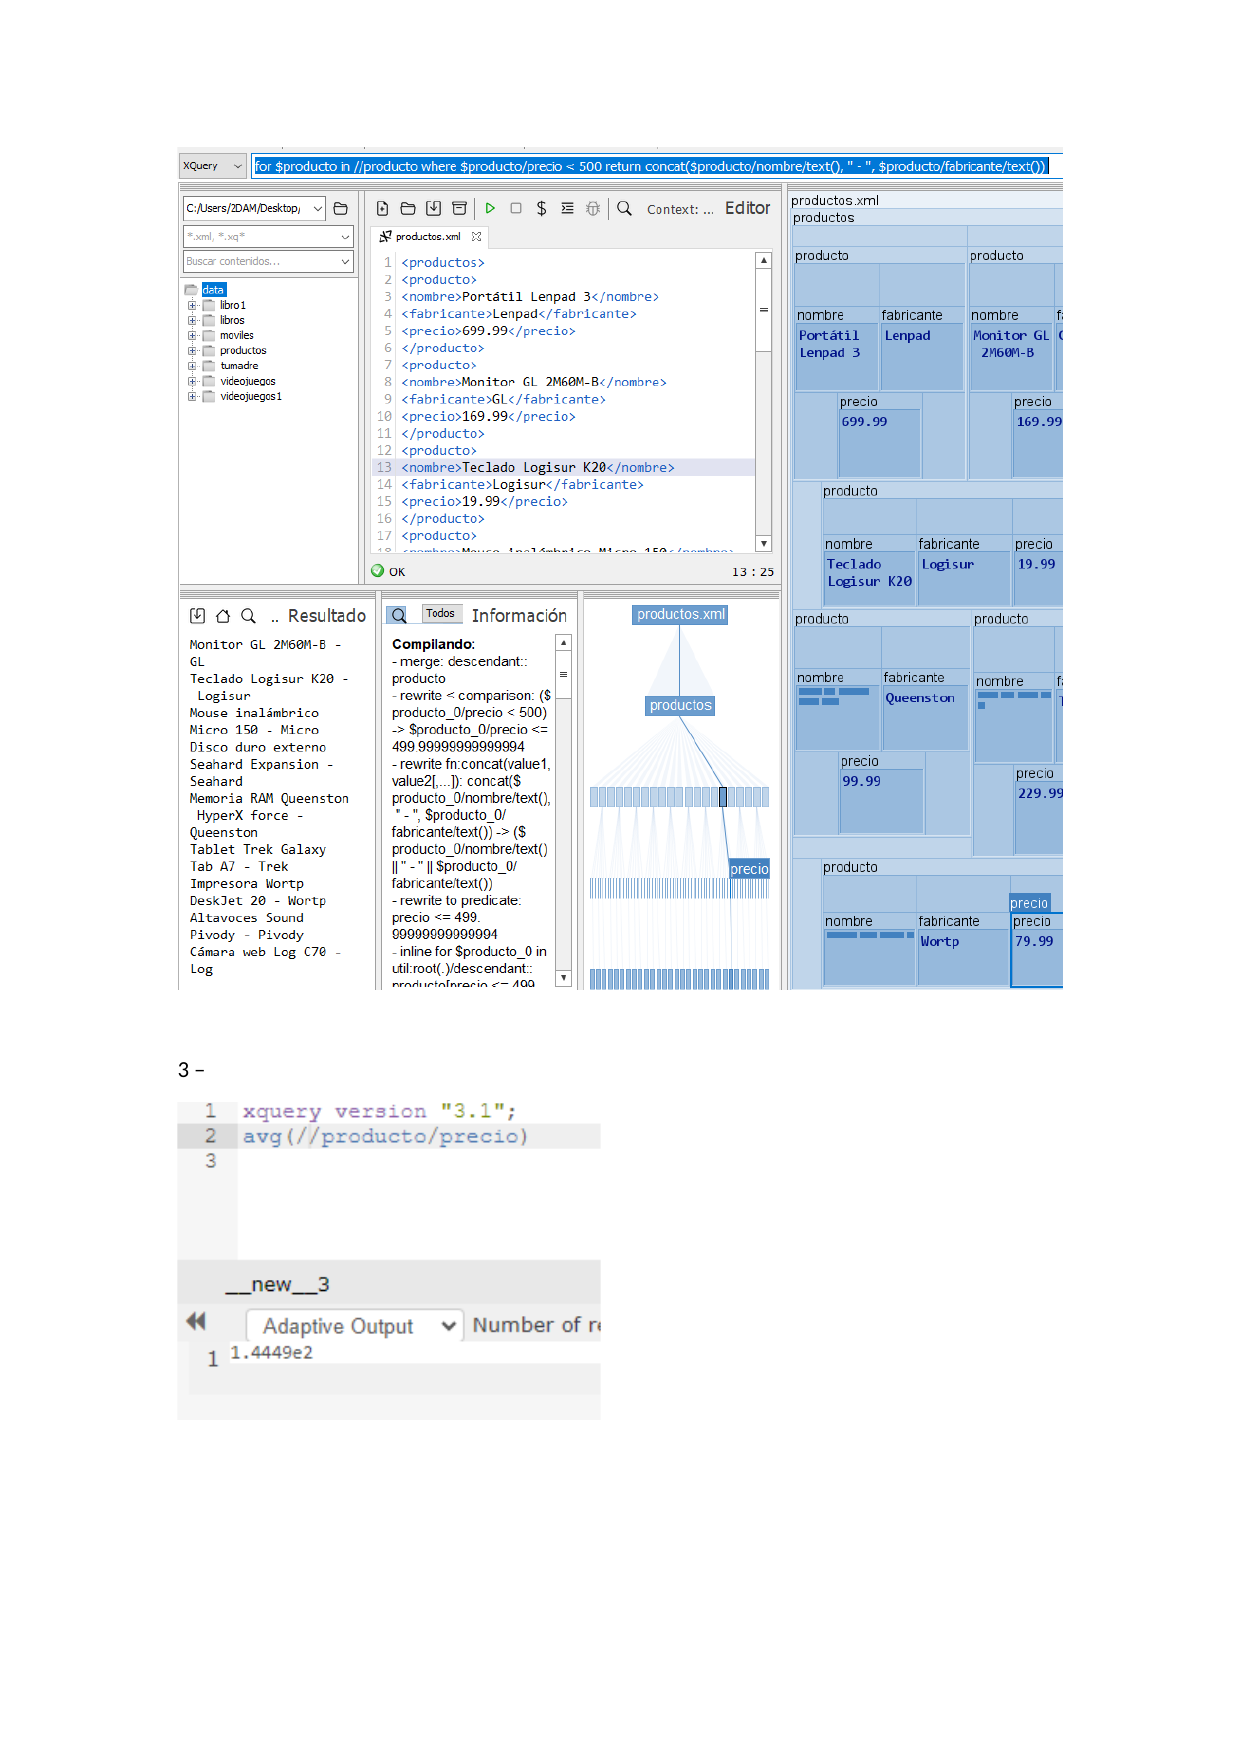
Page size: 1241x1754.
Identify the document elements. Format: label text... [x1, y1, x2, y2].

picture [177, 147, 1063, 990]
text 3 – [177, 1056, 1063, 1084]
picture [177, 1102, 601, 1420]
